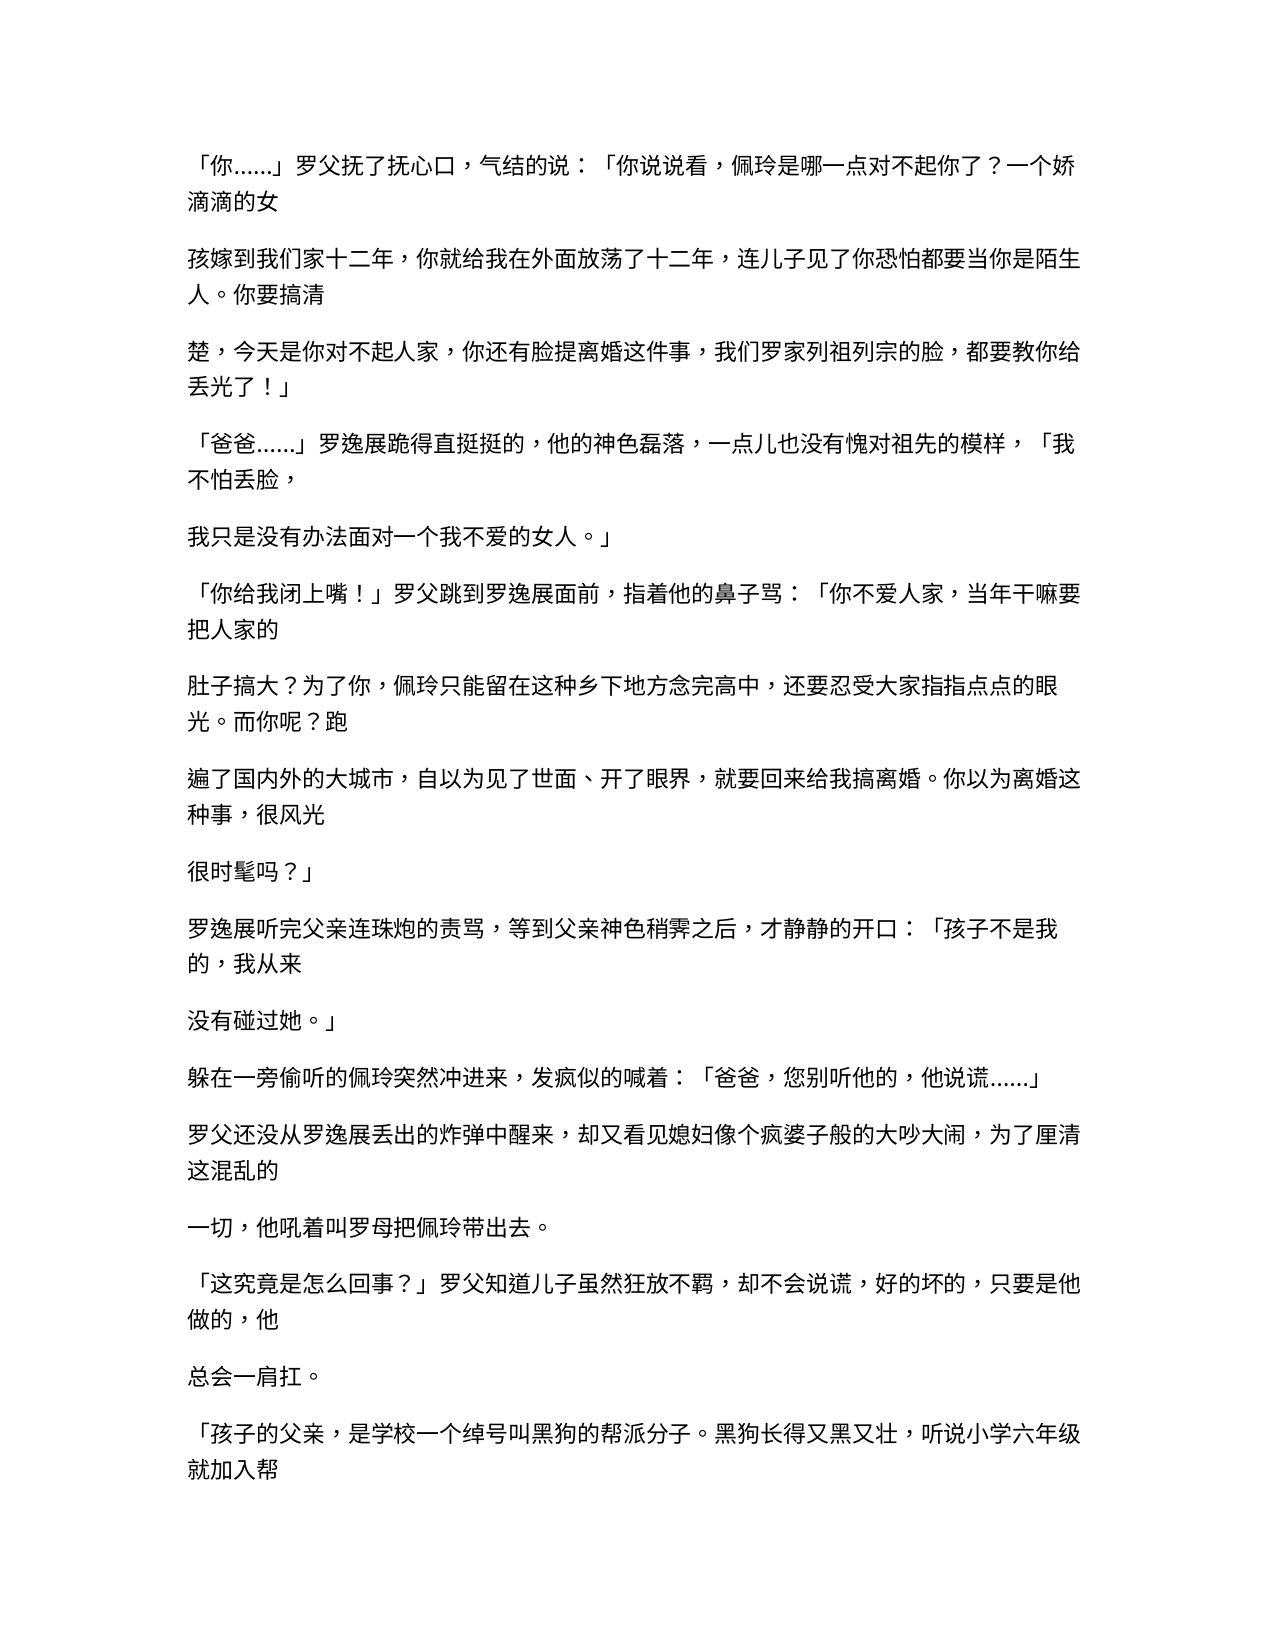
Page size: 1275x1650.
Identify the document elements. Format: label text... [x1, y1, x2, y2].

text 「爸爸……」罗逸展跪得直挺挺的，他的神色磊落，一点儿也没有愧对祖先的模样，「我不怕丢脸， [187, 428, 1087, 495]
text 没有碰过她。」 [187, 1005, 1087, 1036]
text 「孩子的父亲，是学校一个绰号叫黑狗的帮派分子。黑狗长得又黑又壮，听说小学六年级就加入帮 [187, 1418, 1087, 1485]
text 罗父还没从罗逸展丢出的炸弹中醒来，却又看见媳妇像个疯婆子般的大吵大闹，为了厘清这混乱的 [187, 1119, 1087, 1186]
text 我只是没有办法面对一个我不爱的女人。」 [187, 521, 1087, 552]
text 遍了国内外的大城市，自以为见了世面、开了眼界，就要回来给我搞离婚。你以为离婚这种事，很风光 [187, 763, 1087, 830]
text 楚，今天是你对不起人家，你还有脸提离婚这件事，我们罗家列祖列宗的脸，都要教你给丢光了！」 [187, 335, 1087, 403]
text 孩嫁到我们家十二年，你就给我在外面放荡了十二年，连儿子见了你恐怕都要当你是陌生人。你要搞清 [187, 243, 1087, 310]
text 总会一肩扛。 [187, 1361, 1087, 1392]
text 「这究竟是怎么回事？」罗父知道儿子虽然狂放不羁，却不会说谎，好的坏的，只要是他做的，他 [187, 1268, 1087, 1335]
text 很时髦吗？」 [187, 856, 1087, 887]
text 躲在一旁偷听的佩玲突然冲进来，发疯似的喊着：「爸爸，您别听他的，他说谎……」 [187, 1062, 1087, 1093]
text 肚子搞大？为了你，佩玲只能留在这种乡下地方念完高中，还要忍受大家指指点点的眼光。而你呢？跑 [187, 670, 1087, 737]
text 「你……」罗父抚了抚心口，气结的说：「你说说看，佩玲是哪一点对不起你了？一个娇滴滴的女 [187, 150, 1087, 217]
text 「你给我闭上嘴！」罗父跳到罗逸展面前，指着他的鼻子骂：「你不爱人家，当年干嘛要把人家的 [187, 578, 1087, 645]
text 罗逸展听完父亲连珠炮的责骂，等到父亲神色稍霁之后，才静静的开口：「孩子不是我的，我从来 [187, 912, 1087, 980]
text 一切，他吼着叫罗母把佩玲带出去。 [187, 1211, 1087, 1243]
